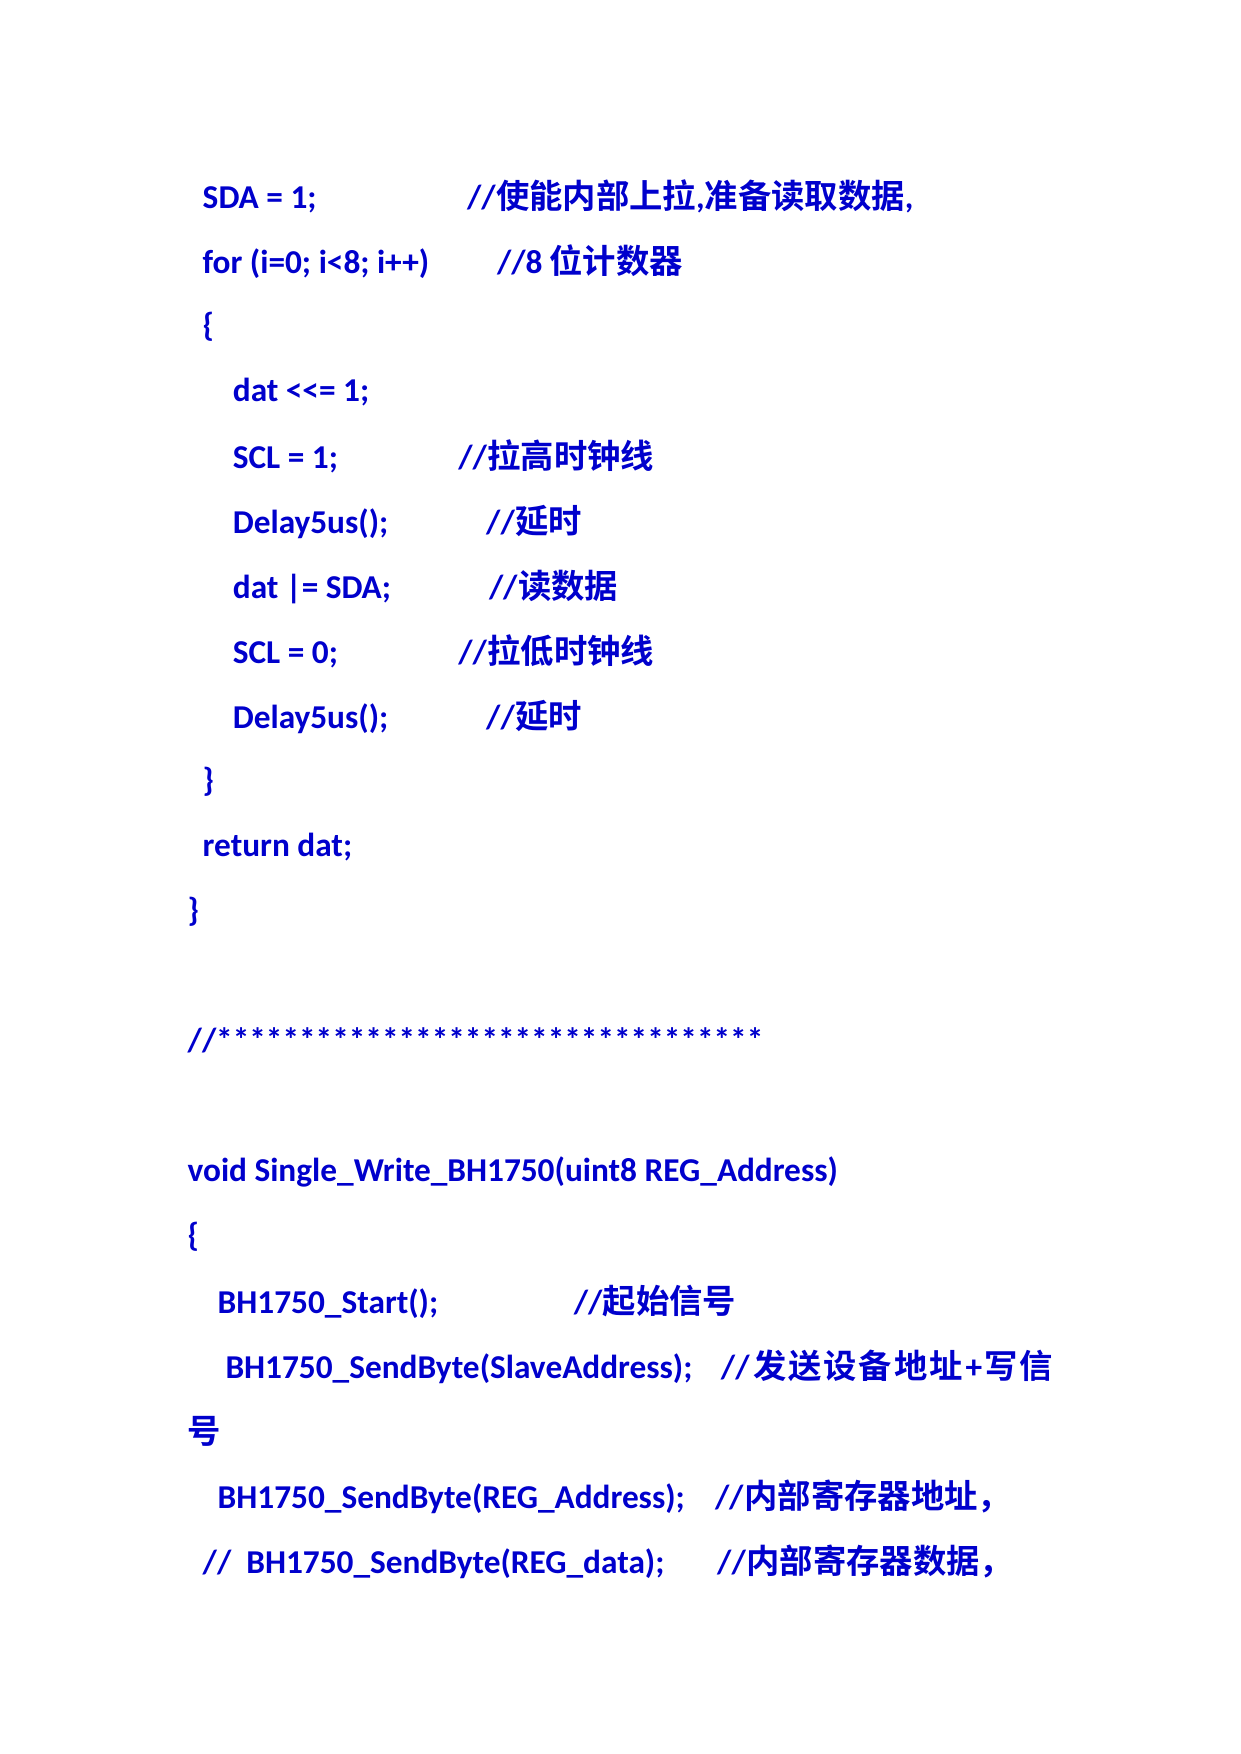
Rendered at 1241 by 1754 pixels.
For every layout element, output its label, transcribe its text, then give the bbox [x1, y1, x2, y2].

text BH1750_SendByte(REG_Address); //内部寄存器地址， [187, 1462, 1053, 1527]
text for (i=0; i<8; i++) //8位计数器 [187, 227, 1053, 292]
text // BH1750_SendByte(REG_data); //内部寄存器数据， [187, 1527, 1053, 1592]
text { [187, 1202, 1053, 1267]
text BH1750_Start(); //起始信号 [187, 1267, 1053, 1332]
text Delay5us(); //延时 [187, 682, 1053, 747]
text } [187, 877, 1053, 942]
text BH1750_SendByte(SlaveAddress); //发送设备地址+写信号 [187, 1332, 1053, 1462]
text SDA = 1; //使能内部上拉,准备读取数据, [187, 162, 1053, 227]
text Delay5us(); //延时 [187, 487, 1053, 552]
text return dat; [187, 812, 1053, 877]
text SCL = 0; //拉低时钟线 [187, 617, 1053, 682]
text } [187, 747, 1053, 812]
text void Single_Write_BH1750(uint8 REG_Address) [187, 1137, 1053, 1202]
text dat <<= 1; [187, 357, 1053, 422]
text dat |= SDA; //读数据 [187, 552, 1053, 617]
text SCL = 1; //拉高时钟线 [187, 422, 1053, 487]
text { [187, 292, 1053, 357]
text //********************************* [187, 1007, 1053, 1072]
